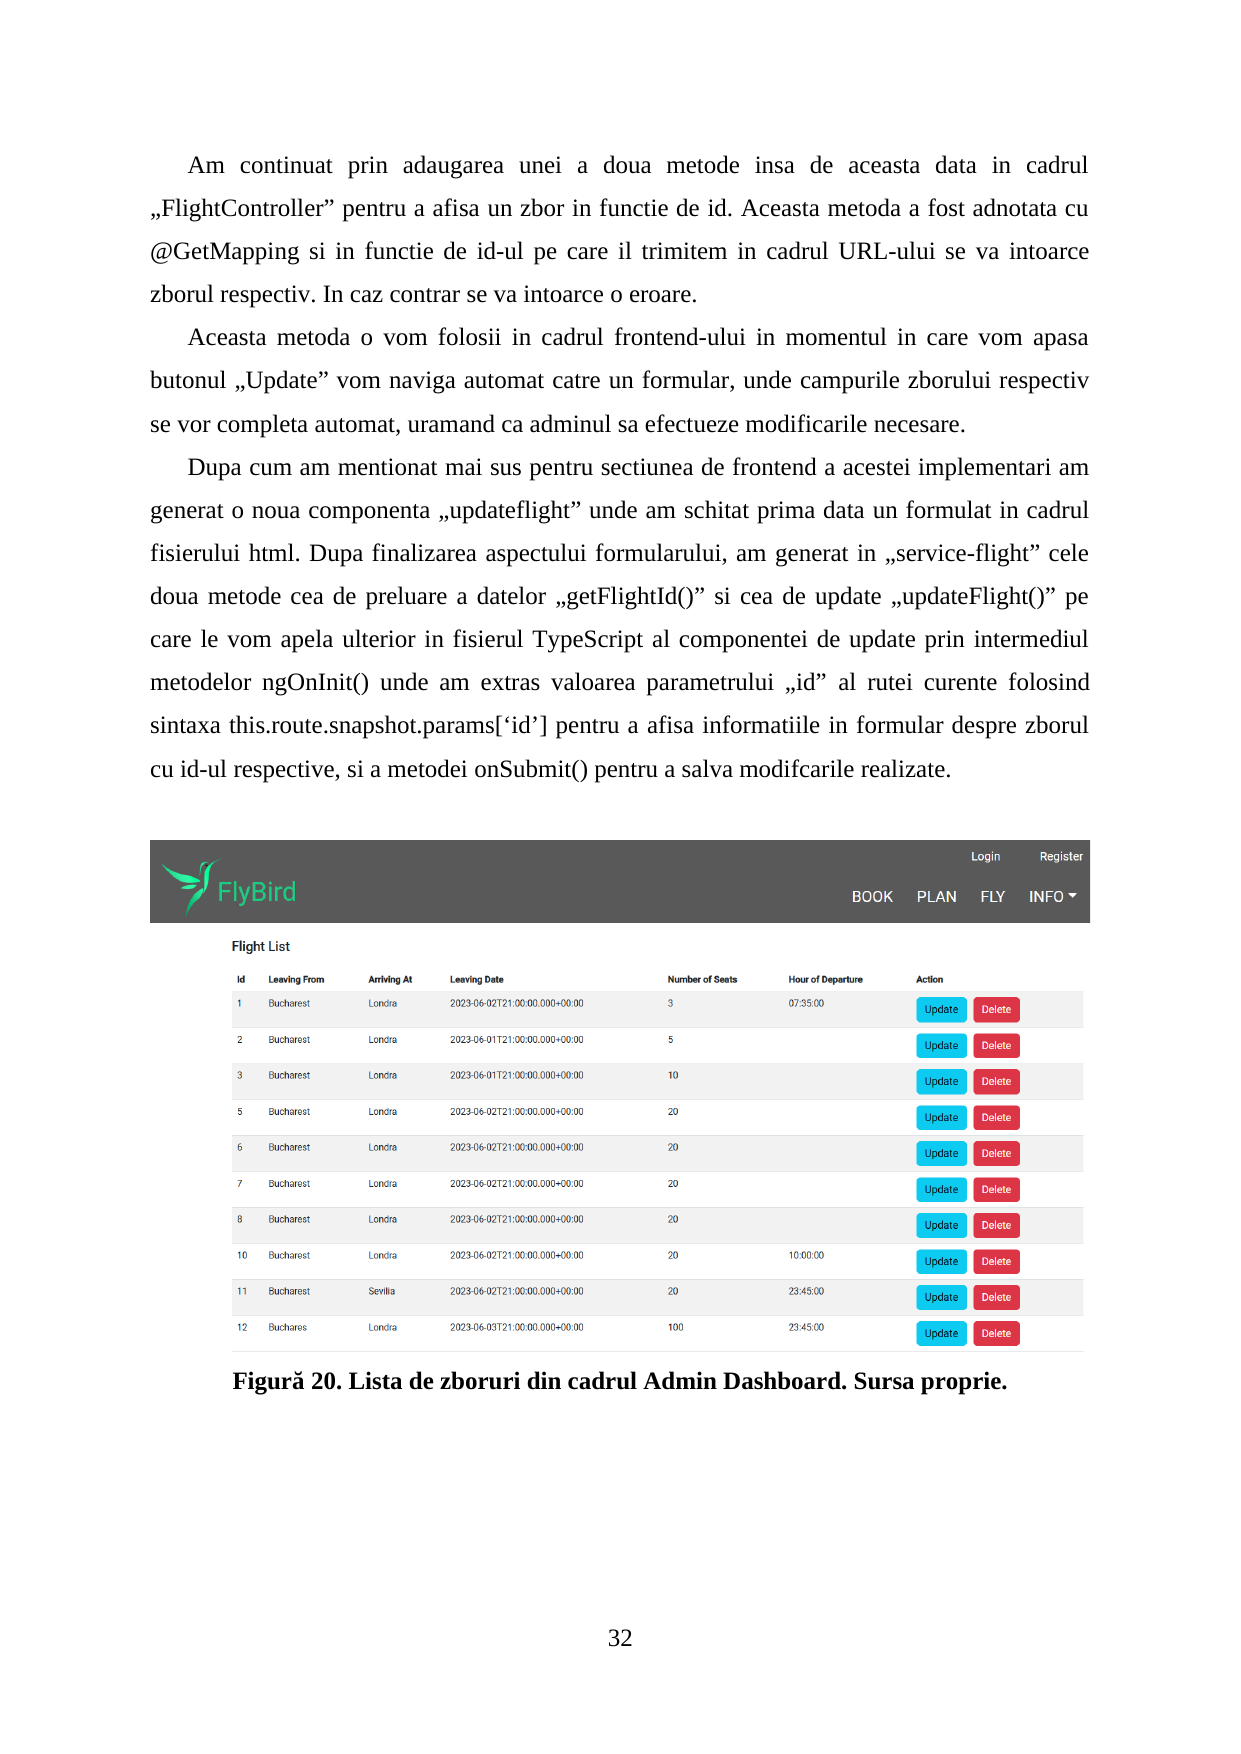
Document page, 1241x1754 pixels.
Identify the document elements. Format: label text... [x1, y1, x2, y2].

text Dupa cum am mentionat mai sus pentru sectiunea de frontend a acestei implementari am generat o noua componenta „updateflight” unde am schitat prima data un formulat in cadrul fisierului html. Dupa finalizarea aspectului formularului, am generat in „service-flight” cele doua metode cea de preluare a datelor „getFlightId()” si cea de update „updateFlight()” pe care le vom apela ulterior in fisierul TypeScript al componentei de update prin intermediul metodelor ngOnInit() unde am extras valoarea parametrului „id” al rutei curente folosind sintaxa this.route.snapshot.params[‘id’] pentru a afisa informatiile in formular despre zborul cu id-ul respective, si a metodei onSubmit() pentru a salva modifcarile realizate. [150, 452, 1090, 782]
text Aceasta metoda o vom folosii in cadrul frontend-ului in momentul in care vom apasa butonul „Update” vom naviga automat catre un formular, unde campurile zborului respectiv se vor completa automat, uramand ca adminul sa efectueze modificarile necesare. [150, 322, 1090, 437]
text Figură 20. Lista de zboruri din cadrul Admin Dashboard. Sursa proprie. [150, 1366, 1090, 1395]
text Am continuat prin adaugarea unei a doua metode insa de aceasta data in cadrul „FlightController” pentru a afisa un zbor in functie de id. Aceasta metoda a fost adnotata cu @GetMapping si in functie de id-ul pe care il trimitem in cadrul URL-ului se va intoarce zborul respectiv. In caz contrar se va intoarce o eroare. [150, 150, 1090, 308]
picture [150, 840, 1091, 1352]
